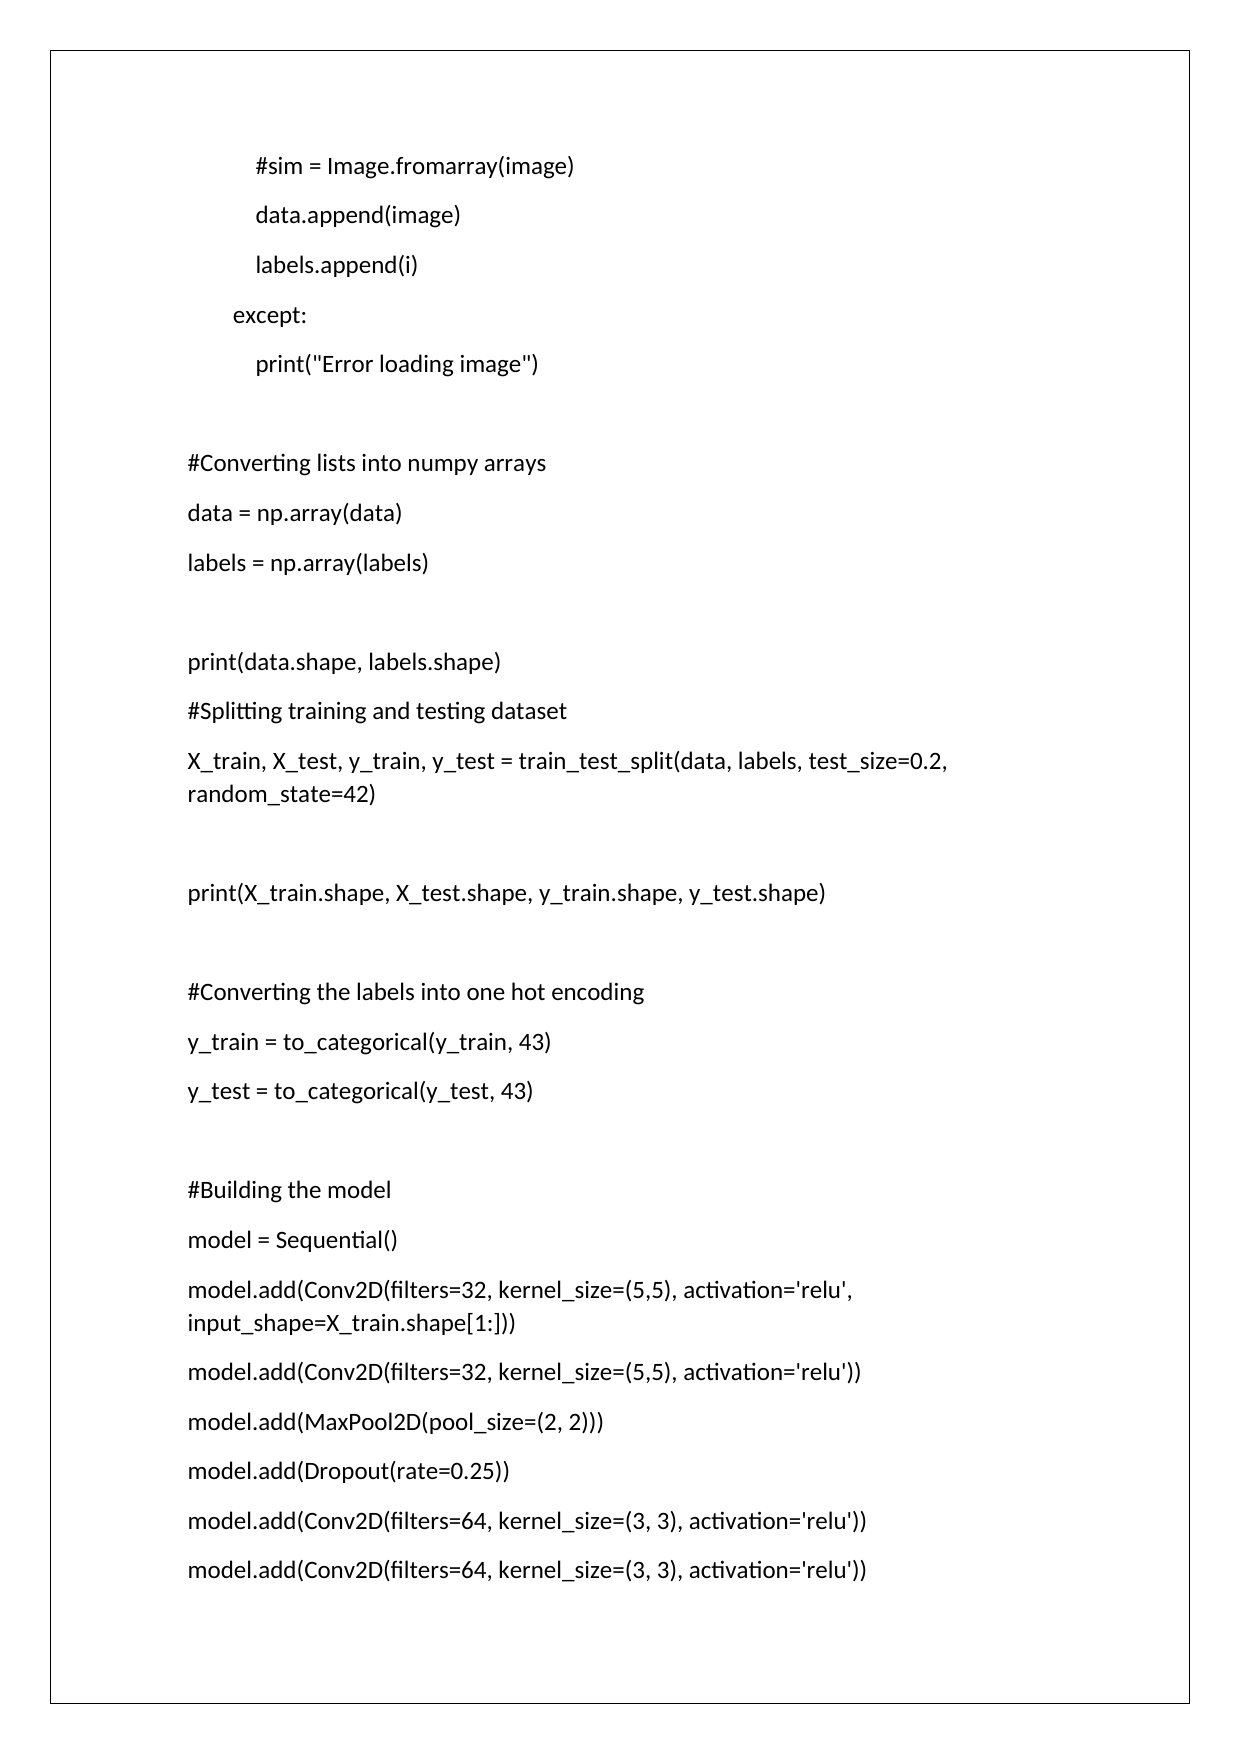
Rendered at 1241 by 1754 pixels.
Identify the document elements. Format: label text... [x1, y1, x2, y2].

text labels = np.array(labels) [187, 547, 1090, 577]
text print("Error loading image") [187, 348, 1090, 379]
text model.add(Conv2D(filters=32, kernel_size=(5,5), activation='relu', input_shape=X_train.shape[1:])) [187, 1274, 1090, 1337]
text #sim = Image.fromarray(image) [187, 150, 1090, 181]
text y_train = to_categorical(y_train, 43) [187, 1026, 1090, 1056]
text #Converting the labels into one hot encoding [187, 976, 1090, 1007]
text X_train, X_test, y_train, y_test = train_test_split(data, labels, test_size=0.2, random_state=42) [187, 745, 1090, 808]
text data.append(image) [187, 199, 1090, 230]
text model.add(Dropout(rate=0.25)) [187, 1455, 1090, 1486]
text model.add(Conv2D(filters=32, kernel_size=(5,5), activation='relu')) [187, 1356, 1090, 1387]
text #Splitting training and testing dataset [187, 695, 1090, 726]
text #Converting lists into numpy arrays [187, 447, 1090, 478]
text y_test = to_categorical(y_test, 43) [187, 1075, 1090, 1106]
text print(data.shape, labels.shape) [187, 646, 1090, 676]
text data = np.array(data) [187, 497, 1090, 528]
text model.add(Conv2D(filters=64, kernel_size=(3, 3), activation='relu')) [187, 1505, 1090, 1536]
text #Building the model [187, 1174, 1090, 1205]
text print(X_train.shape, X_test.shape, y_train.shape, y_test.shape) [187, 877, 1090, 908]
text labels.append(i) [187, 249, 1090, 280]
text model.add(MaxPool2D(pool_size=(2, 2))) [187, 1406, 1090, 1436]
text except: [187, 299, 1090, 329]
text model.add(Conv2D(filters=64, kernel_size=(3, 3), activation='relu')) [187, 1554, 1090, 1585]
text model = Sequential() [187, 1224, 1090, 1255]
